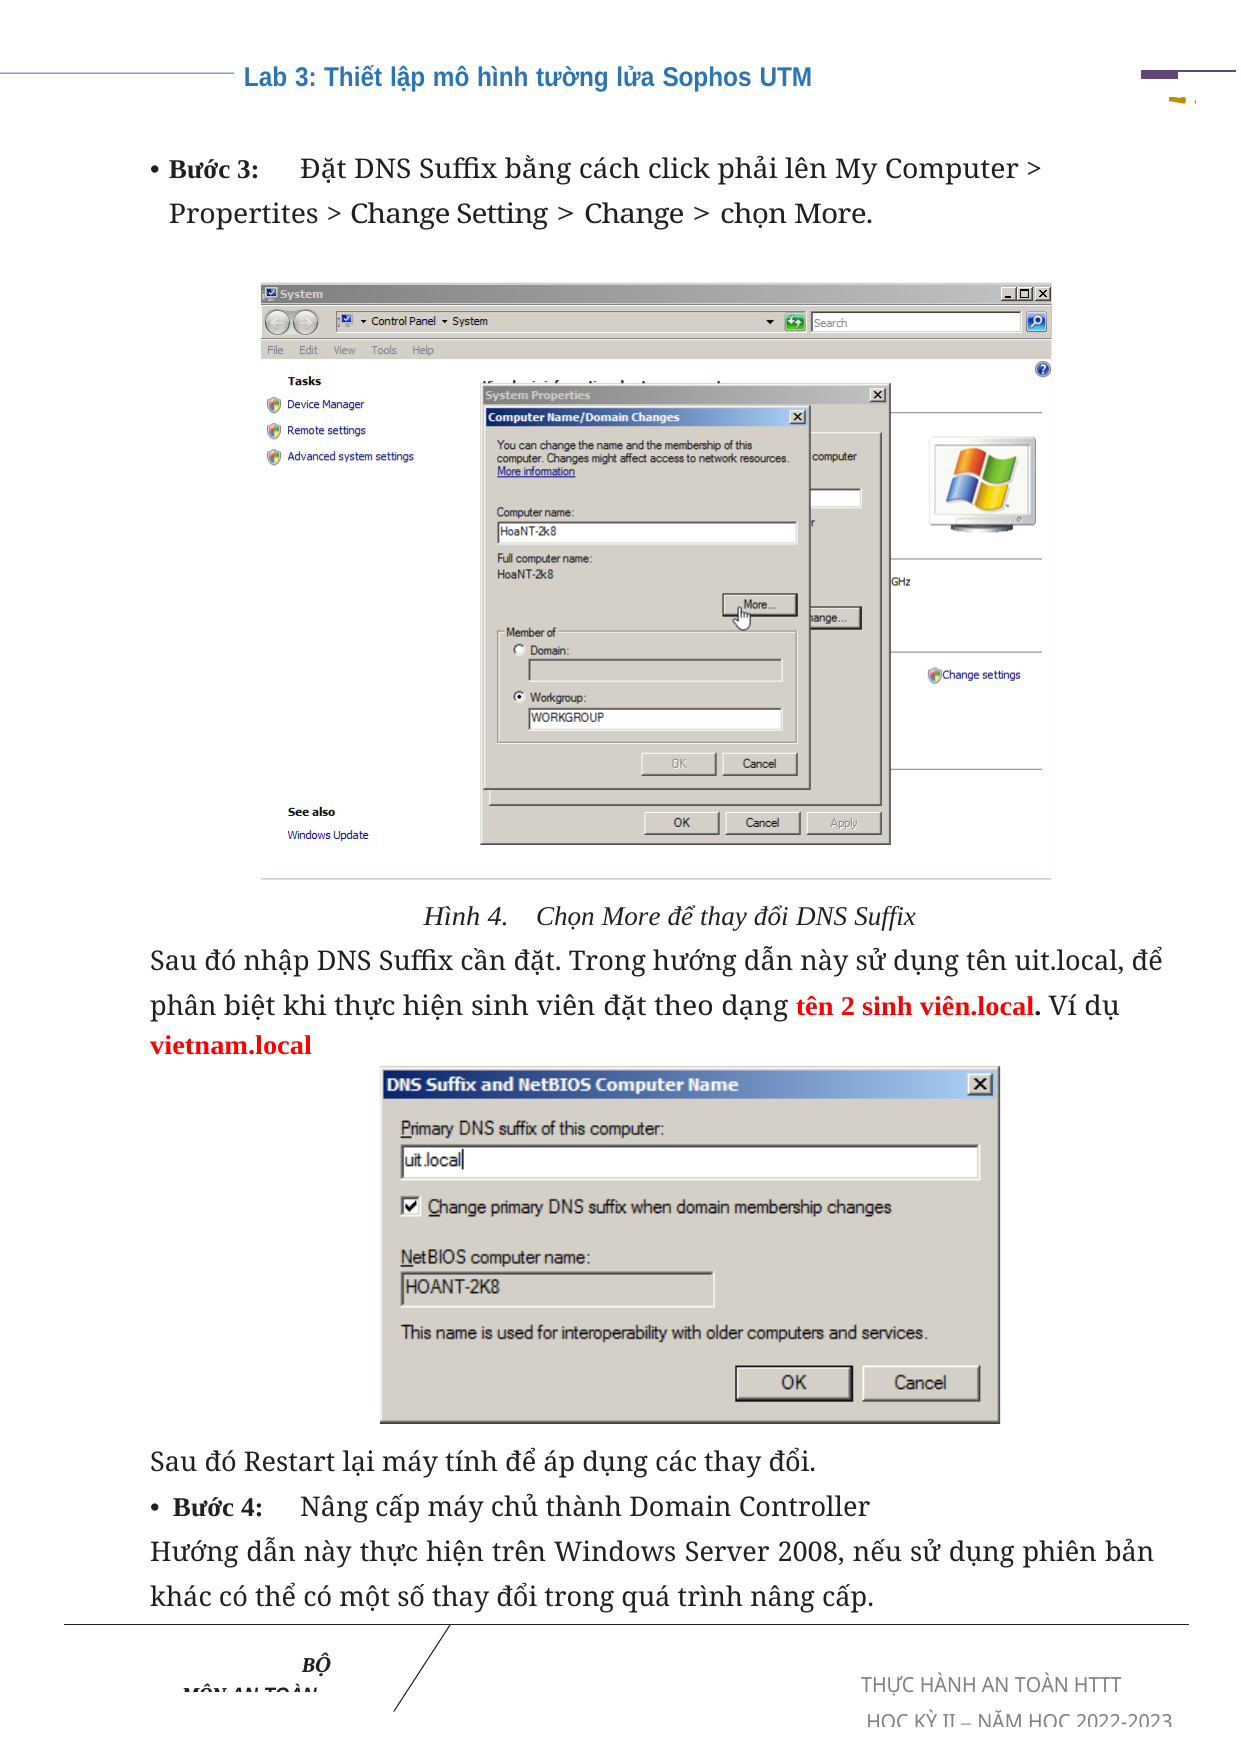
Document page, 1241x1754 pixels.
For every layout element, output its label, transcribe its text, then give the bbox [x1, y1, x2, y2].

picture [379, 1066, 1001, 1424]
text Hình 4. Chọn More để thay đổi DNS Suffix [423, 299, 1165, 931]
list Bước 3: Đặt DNS Suffix bằng cách click phải lên My Computer > Propertites > Change Setting > Change > chọn More. [150, 149, 1153, 231]
list Bước 4: Nâng cấp máy chủ thành Domain Controller [150, 1487, 1165, 1524]
text Hướng dẫn này thực hiện trên Windows Server 2008, nếu sử dụng phiên bản khác có thể có một số thay đổi trong quá trình nâng cấp. [150, 1532, 1165, 1614]
text Sau đó nhập DNS Suffix cần đặt. Trong hướng dẫn này sử dụng tên uit.local, để phân biệt khi thực hiện sinh viên đặt theo dạng tên 2 sinh viên.local. Ví dụ vietnam.local [150, 941, 1165, 1060]
text Sau đó Restart lại máy tính để áp dụng các thay đổi. [150, 1442, 1165, 1479]
subtitle Lab 3: Thiết lập mô hình tường lửa Sophos UTM [244, 61, 1165, 92]
picture [260, 282, 1052, 880]
